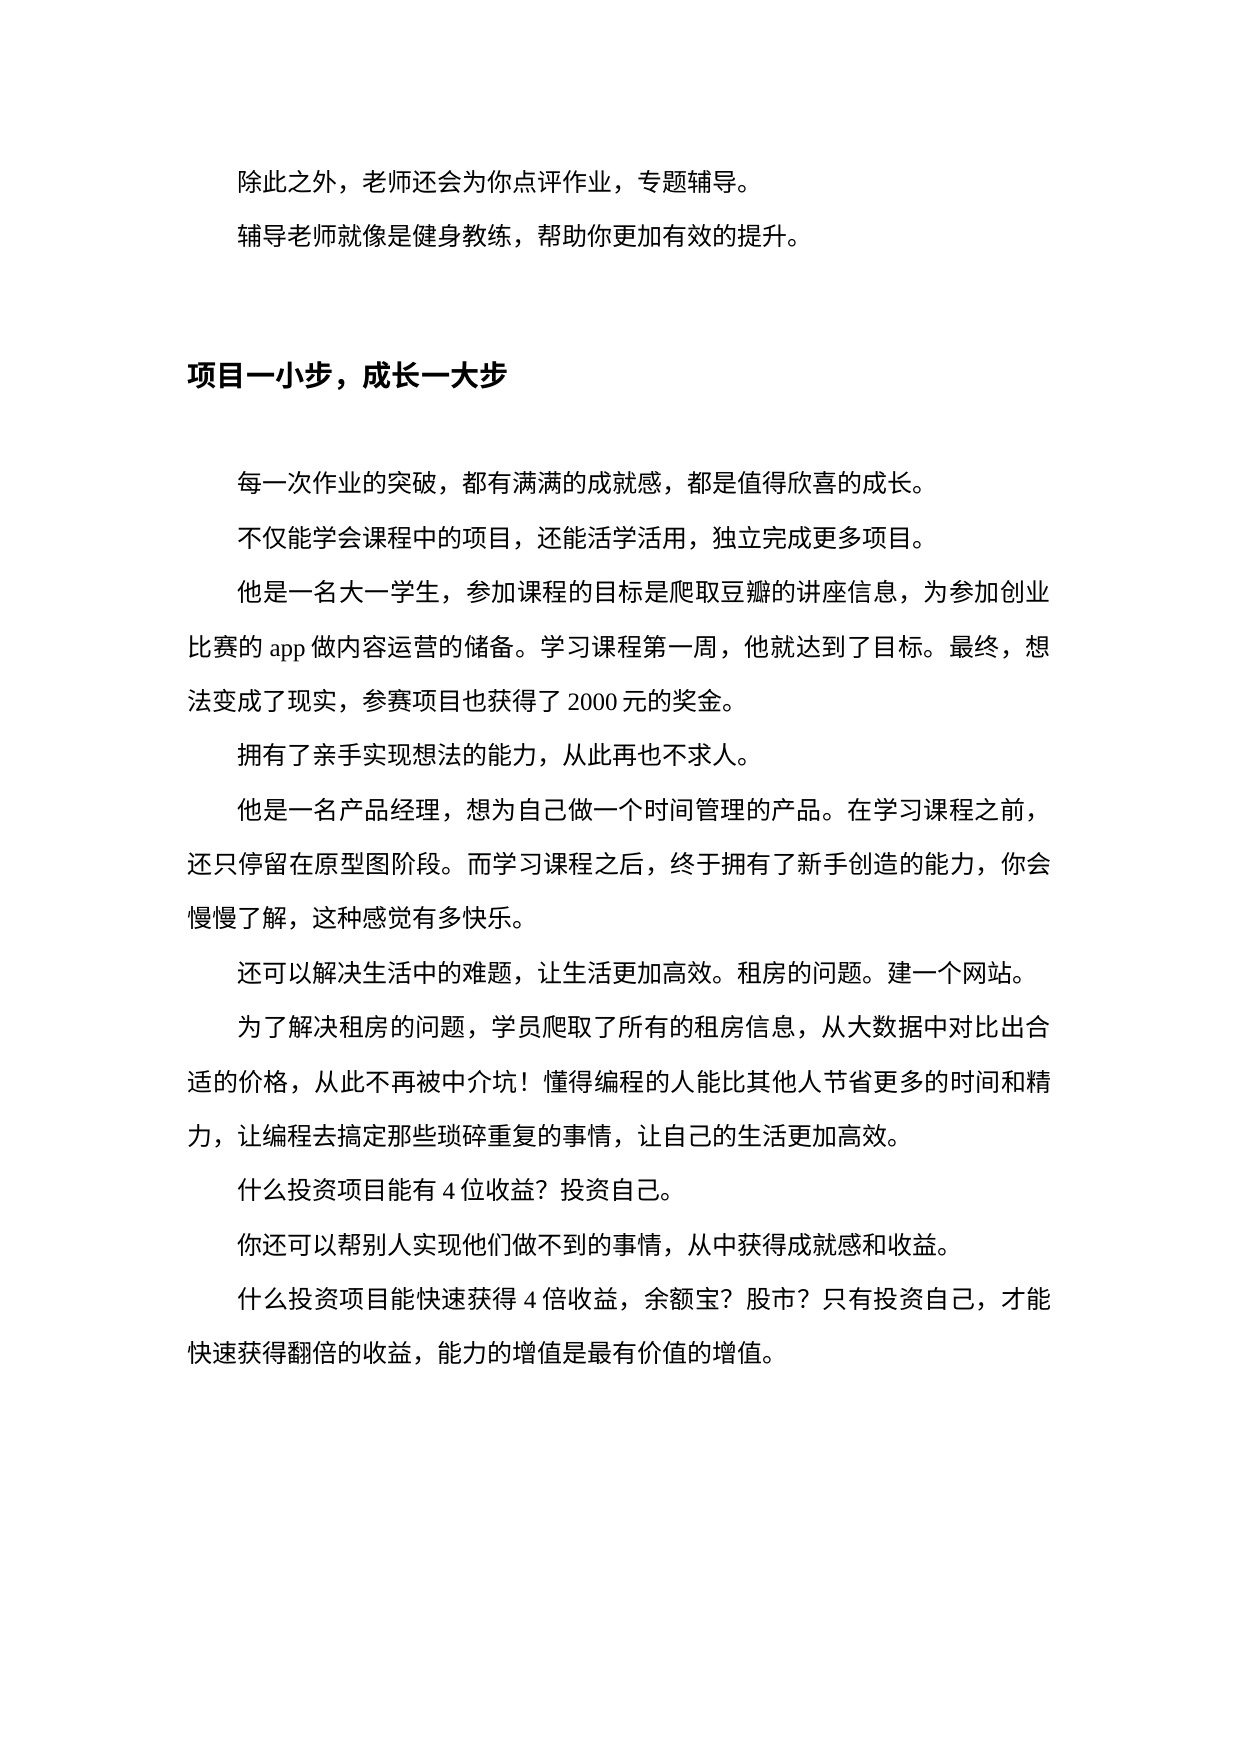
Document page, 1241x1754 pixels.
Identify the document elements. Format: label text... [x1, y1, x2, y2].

text 除此之外，老师还会为你点评作业，专题辅导。 [187, 162, 1053, 198]
text 还可以解决生活中的难题，让生活更加高效。租房的问题。建一个网站。 [187, 953, 1053, 989]
text 什么投资项目能有4位收益？投资自己。 [187, 1171, 1053, 1207]
text 什么投资项目能快速获得4倍收益，余额宝？股市？只有投资自己，才能快速获得翻倍的收益，能力的增值是最有价值的增值。 [187, 1279, 1053, 1370]
text 每一次作业的突破，都有满满的成就感，都是值得欣喜的成长。 [187, 464, 1053, 500]
text 为了解决租房的问题，学员爬取了所有的租房信息，从大数据中对比出合适的价格，从此不再被中介坑！懂得编程的人能比其他人节省更多的时间和精力，让编程去搞定那些琐碎重复的事情，让自己的生活更加高效。 [187, 1008, 1053, 1153]
text 辅导老师就像是健身教练，帮助你更加有效的提升。 [187, 216, 1053, 253]
text 不仅能学会课程中的项目，还能活学活用，独立完成更多项目。 [187, 518, 1053, 554]
text 他是一名产品经理，想为自己做一个时间管理的产品。在学习课程之前，还只停留在原型图阶段。而学习课程之后，终于拥有了新手创造的能力，你会慢慢了解，这种感觉有多快乐。 [187, 790, 1053, 935]
text 你还可以帮别人实现他们做不到的事情，从中获得成就感和收益。 [187, 1225, 1053, 1261]
text 他是一名大一学生，参加课程的目标是爬取豆瓣的讲座信息，为参加创业比赛的app做内容运营的储备。学习课程第一周，他就达到了目标。最终，想法变成了现实，参赛项目也获得了2000元的奖金。 [187, 573, 1053, 718]
subtitle 项目一小步，成长一大步 [187, 341, 1053, 406]
text 拥有了亲手实现想法的能力，从此再也不求人。 [187, 736, 1053, 772]
